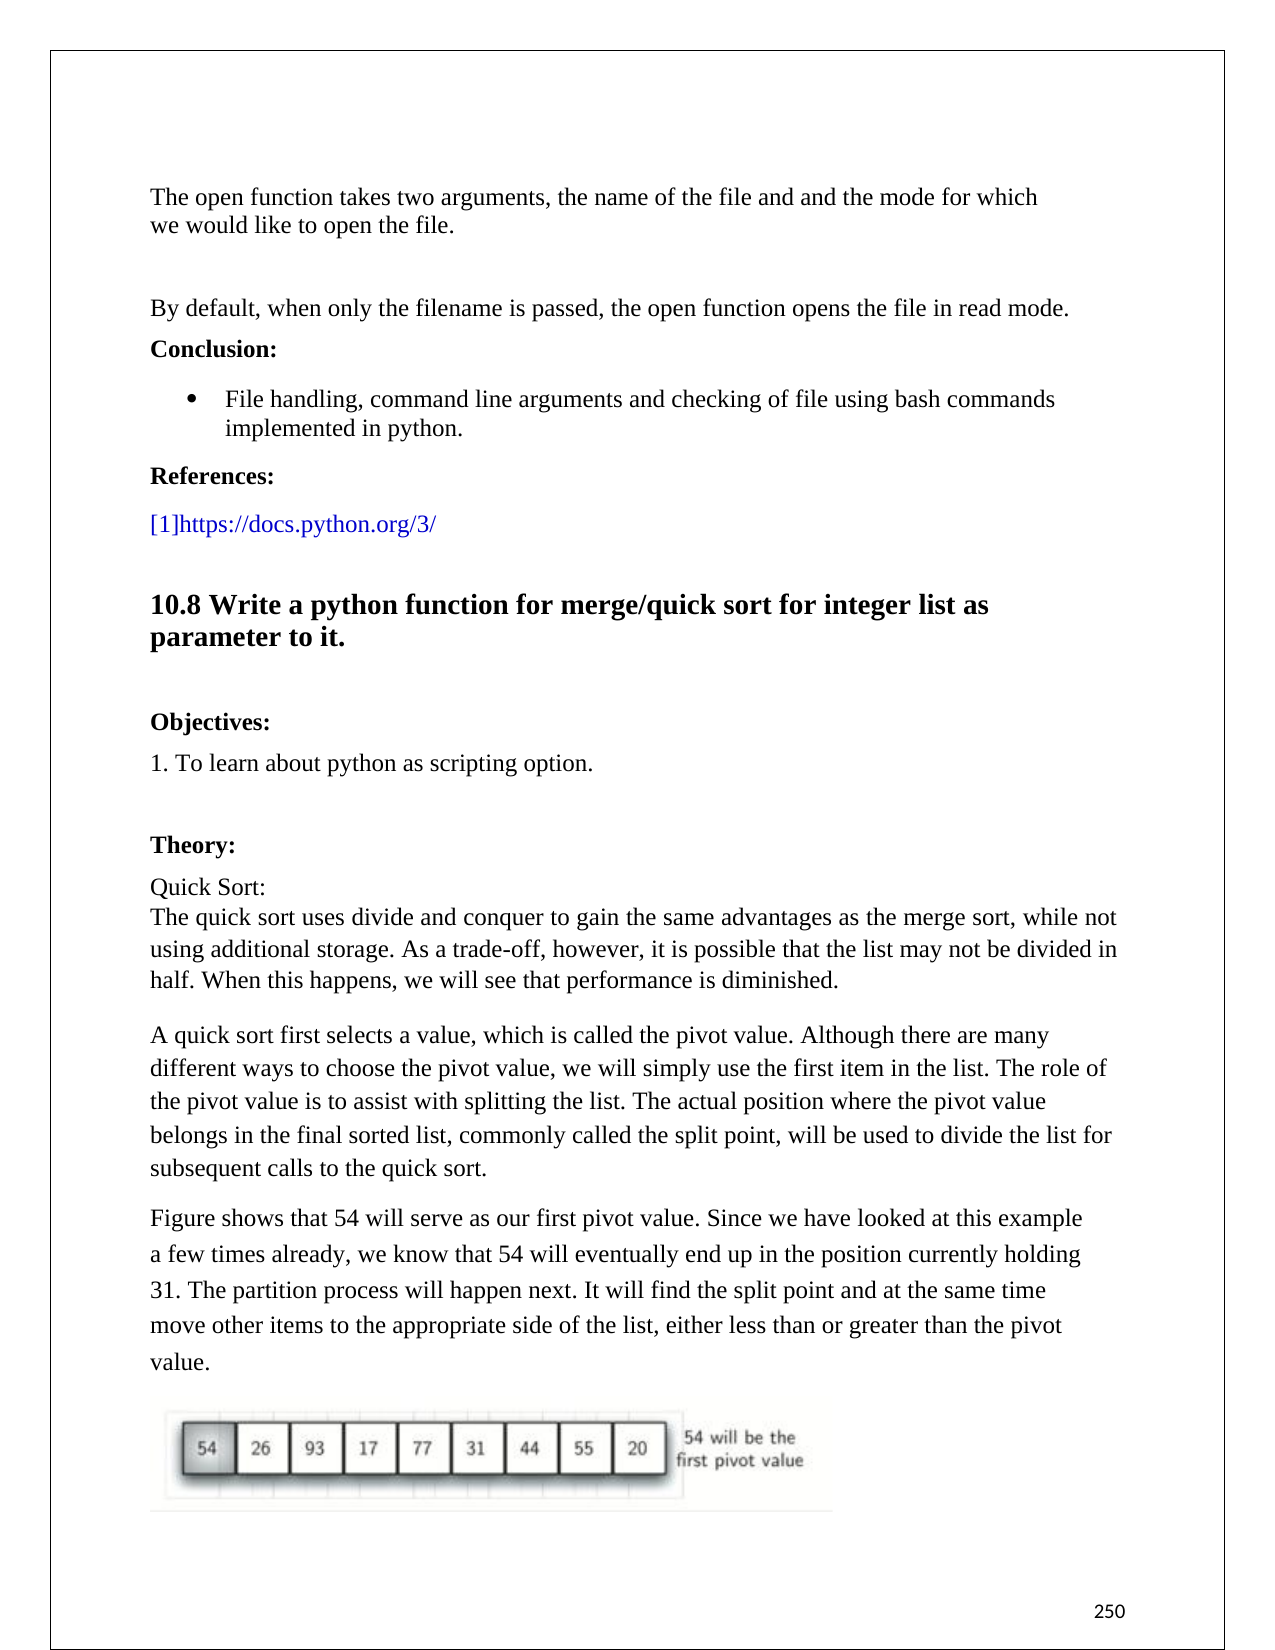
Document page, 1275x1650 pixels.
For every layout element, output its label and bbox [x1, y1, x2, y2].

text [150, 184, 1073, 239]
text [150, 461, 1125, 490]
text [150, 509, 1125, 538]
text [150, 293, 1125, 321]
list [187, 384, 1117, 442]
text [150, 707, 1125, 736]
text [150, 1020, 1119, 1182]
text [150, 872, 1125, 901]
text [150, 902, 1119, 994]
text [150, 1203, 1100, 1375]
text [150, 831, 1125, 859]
picture [150, 1396, 833, 1512]
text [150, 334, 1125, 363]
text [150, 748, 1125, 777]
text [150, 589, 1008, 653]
